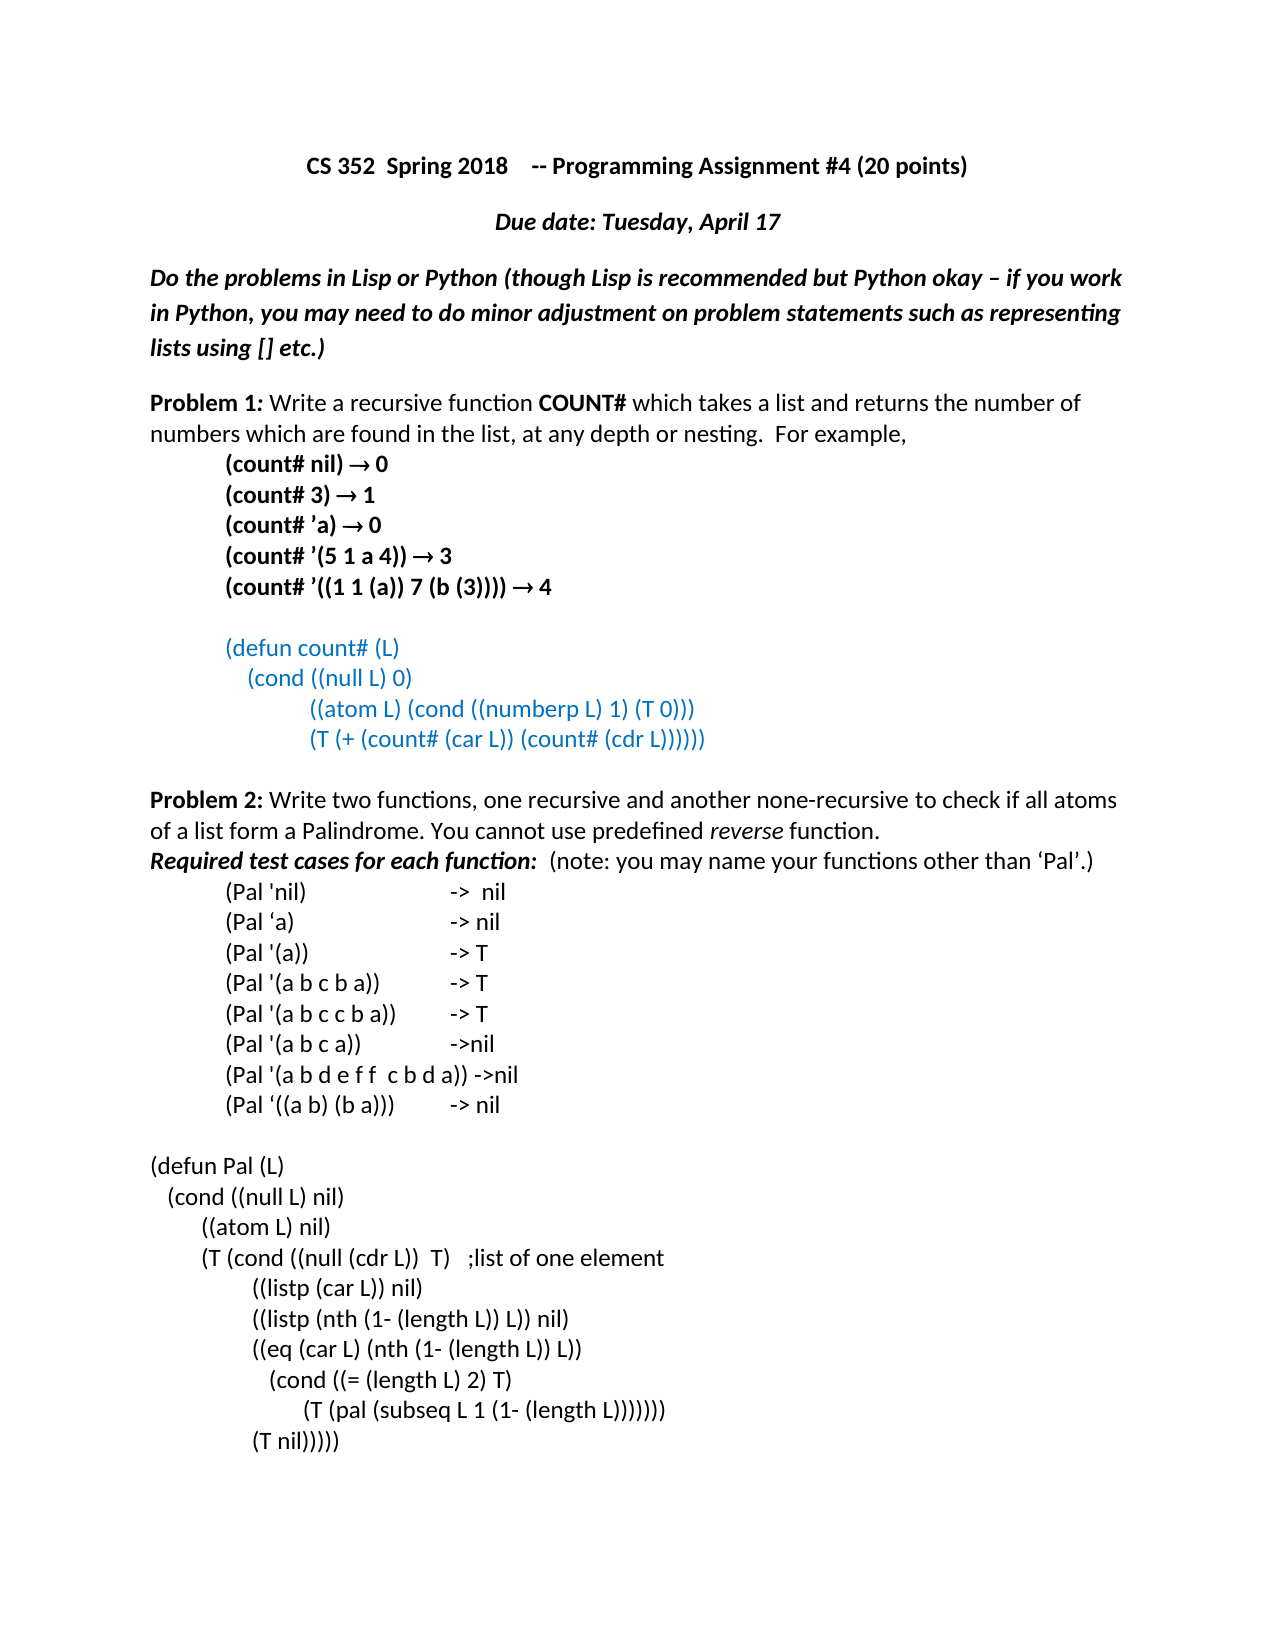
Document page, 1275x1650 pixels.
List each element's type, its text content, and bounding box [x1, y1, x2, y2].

text (count# nil) 0 [225, 448, 1125, 479]
text Required test cases for each function: (note: you may name your functions other than ‘Pal’.) [150, 845, 1125, 876]
text Problem 1: Write a recursive function COUNT# which takes a list and returns the number of numbers which are found in the list, at any depth or nesting. For example, [150, 387, 1125, 448]
text (Pal '(a b c b a)) -> T [225, 967, 1125, 998]
text ((listp (car L)) nil) [150, 1273, 1125, 1303]
text ((atom L) (cond ((numberp L) 1) (T 0))) [225, 693, 1125, 723]
text (Pal '(a)) -> T [225, 937, 1125, 967]
text ((listp (nth (1- (length L)) L)) nil) [150, 1303, 1125, 1334]
text Problem 2: Write two functions, one recursive and another none-recursive to check if all atoms of a list form a Palindrome. You cannot use predefined reverse function. [150, 784, 1125, 845]
text Due date: Tuesday, April 17 [150, 206, 1125, 236]
text ((atom L) nil) [150, 1212, 1125, 1242]
text CS 352 Spring 2018 -- Programming Assignment #4 (20 points) [150, 150, 1125, 181]
text (Pal '(a b c c b a)) -> T [225, 998, 1125, 1028]
text (T (cond ((null (cdr L)) T) ;list of one element [150, 1242, 1125, 1273]
text (cond ((null L) 0) [225, 662, 1125, 693]
text (count# ’((1 1 (a)) 7 (b (3)))) 4 [225, 571, 1125, 601]
text ((eq (car L) (nth (1- (length L)) L)) [150, 1334, 1125, 1364]
text (Pal '(a b d e f f c b d a)) ->nil [225, 1059, 1125, 1089]
text (count# ’(5 1 a 4)) 3 [225, 540, 1125, 571]
text (defun count# (L) [225, 632, 1125, 662]
text (Pal '(a b c a)) ->nil [225, 1028, 1125, 1059]
text Do the problems in Lisp or Python (though Lisp is recommended but Python okay – if you work in Python, you may need to do minor adjustment on problem statements such as representing lists using [] etc.) [150, 262, 1125, 362]
text (T (pal (subseq L 1 (1- (length L))))))) [150, 1395, 1125, 1425]
text (Pal 'nil) -> nil [225, 876, 1125, 906]
text (T nil))))) [150, 1425, 1125, 1456]
text (cond ((null L) nil) [150, 1181, 1125, 1212]
text (T (+ (count# (car L)) (count# (cdr L)))))) [225, 723, 1125, 754]
text (defun Pal (L) [150, 1151, 1125, 1181]
text (cond ((= (length L) 2) T) [150, 1364, 1125, 1395]
text (Pal ‘a) -> nil [225, 906, 1125, 937]
text (count# 3) 1 [225, 479, 1125, 509]
text (Pal ‘((a b) (b a))) -> nil [225, 1089, 1125, 1120]
text (count# ’a) 0 [225, 509, 1125, 540]
